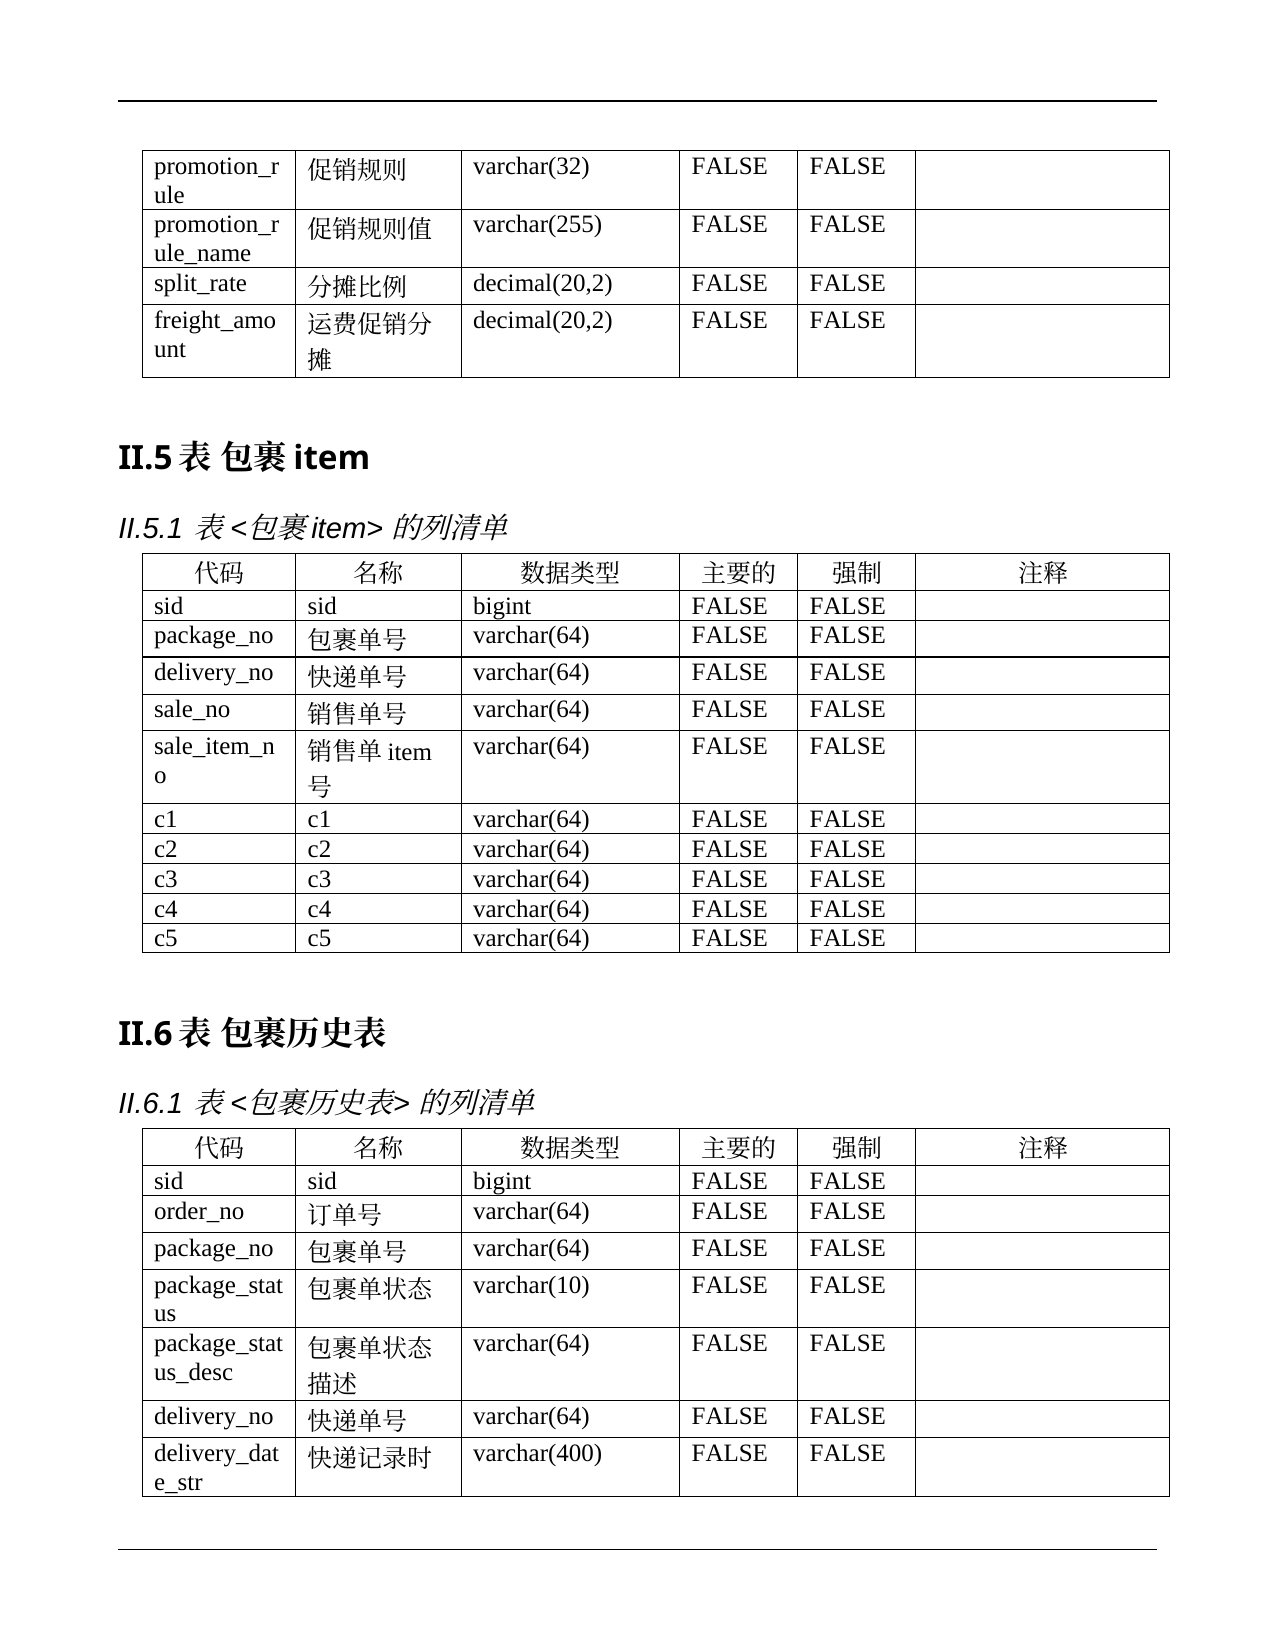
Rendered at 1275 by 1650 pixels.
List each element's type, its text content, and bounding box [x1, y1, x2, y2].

table_cell varchar(64) [462, 834, 679, 863]
table_cell [916, 1438, 1169, 1496]
table_cell FALSE [798, 1328, 915, 1400]
table_cell FALSE [680, 1196, 797, 1232]
table_cell 促销规则 [296, 151, 461, 208]
table_cell [916, 1401, 1169, 1437]
table_cell FALSE [680, 1328, 797, 1400]
table_cell [916, 1233, 1169, 1269]
table_header 代码 [143, 554, 295, 590]
subtitle 表 <包裹历史表> 的列清单 [118, 1080, 1157, 1122]
table_cell 分摊比例 [296, 268, 461, 304]
table_cell package_status_desc [143, 1328, 295, 1400]
table_cell [916, 268, 1169, 304]
table_cell 包裹单状态描述 [296, 1328, 461, 1400]
table_cell FALSE [798, 621, 915, 656]
table_cell varchar(10) [462, 1270, 679, 1327]
table_cell [916, 621, 1169, 656]
table_cell sid [143, 591, 295, 619]
table_cell 包裹单状态 [296, 1270, 461, 1327]
table_cell 快递记录时间 [296, 1438, 461, 1496]
table_cell varchar(64) [462, 658, 679, 693]
table_cell [916, 658, 1169, 693]
table_header 名称 [296, 554, 461, 590]
table_cell FALSE [680, 1166, 797, 1195]
table_header 代码 [143, 1129, 295, 1165]
table_cell 包裹单号 [296, 1233, 461, 1269]
table_cell FALSE [798, 151, 915, 208]
table_cell FALSE [680, 695, 797, 730]
table_cell varchar(64) [462, 894, 679, 922]
table_cell FALSE [680, 151, 797, 208]
table_cell c5 [296, 924, 461, 952]
table_cell FALSE [798, 864, 915, 893]
table_cell c5 [143, 924, 295, 952]
table_cell [916, 731, 1169, 803]
table_cell FALSE [680, 804, 797, 833]
table_cell FALSE [680, 268, 797, 304]
table_cell FALSE [680, 834, 797, 863]
table_cell [916, 1270, 1169, 1327]
table_cell [916, 210, 1169, 267]
table_cell FALSE [680, 210, 797, 267]
table_cell package_no [143, 621, 295, 656]
table_cell varchar(255) [462, 210, 679, 267]
table_cell FALSE [798, 210, 915, 267]
table_cell FALSE [798, 305, 915, 377]
table_cell [916, 894, 1169, 922]
table_cell promotion_rule [143, 151, 295, 208]
table_cell FALSE [680, 658, 797, 693]
table_cell 促销规则值 [296, 210, 461, 267]
table_cell 运费促销分摊 [296, 305, 461, 377]
table_cell 订单号 [296, 1196, 461, 1232]
table_cell FALSE [680, 305, 797, 377]
table_cell FALSE [680, 621, 797, 656]
table_cell varchar(64) [462, 1401, 679, 1437]
table_cell FALSE [798, 1401, 915, 1437]
table_cell FALSE [798, 804, 915, 833]
table_cell FALSE [798, 1166, 915, 1195]
table_cell [916, 1166, 1169, 1195]
table_cell varchar(64) [462, 1196, 679, 1232]
table_cell FALSE [798, 695, 915, 730]
table_cell FALSE [680, 731, 797, 803]
table_cell varchar(64) [462, 804, 679, 833]
table_cell varchar(64) [462, 695, 679, 730]
table_cell sid [143, 1166, 295, 1195]
table_cell FALSE [798, 924, 915, 952]
table_cell sid [296, 1166, 461, 1195]
table_cell c2 [143, 834, 295, 863]
table_cell FALSE [680, 1233, 797, 1269]
table_cell decimal(20,2) [462, 305, 679, 377]
table_cell sale_no [143, 695, 295, 730]
table_cell varchar(64) [462, 864, 679, 893]
table_header 主要的 [680, 554, 797, 590]
table_cell sid [296, 591, 461, 619]
table_cell c3 [143, 864, 295, 893]
table_cell [916, 591, 1169, 619]
table_cell FALSE [680, 1270, 797, 1327]
table_cell FALSE [680, 1438, 797, 1496]
table_cell bigint [462, 591, 679, 619]
table_cell delivery_date_str [143, 1438, 295, 1496]
table_cell [916, 864, 1169, 893]
table_cell 快递单号 [296, 658, 461, 693]
table_cell [916, 695, 1169, 730]
table_cell varchar(32) [462, 151, 679, 208]
table_cell varchar(400) [462, 1438, 679, 1496]
table_cell FALSE [798, 834, 915, 863]
table_cell FALSE [798, 1270, 915, 1327]
table_cell 销售单号 [296, 695, 461, 730]
table_cell [916, 924, 1169, 952]
table_header 强制 [798, 1129, 915, 1165]
table_cell c4 [143, 894, 295, 922]
table_cell FALSE [680, 591, 797, 619]
table_cell [916, 1196, 1169, 1232]
table_header 名称 [296, 1129, 461, 1165]
table_cell delivery_no [143, 658, 295, 693]
table_cell package_no [143, 1233, 295, 1269]
table_cell [916, 804, 1169, 833]
table_header 主要的 [680, 1129, 797, 1165]
table_cell 销售单item号 [296, 731, 461, 803]
table_cell c1 [143, 804, 295, 833]
table_cell delivery_no [143, 1401, 295, 1437]
table_cell [916, 305, 1169, 377]
table_cell c4 [296, 894, 461, 922]
table_cell FALSE [680, 924, 797, 952]
table_cell split_rate [143, 268, 295, 304]
table_cell c2 [296, 834, 461, 863]
table_cell c1 [296, 804, 461, 833]
table_cell FALSE [798, 591, 915, 619]
table_cell FALSE [680, 894, 797, 922]
table_cell varchar(64) [462, 924, 679, 952]
table_cell FALSE [798, 731, 915, 803]
table_cell FALSE [798, 1196, 915, 1232]
table_cell 包裹单号 [296, 621, 461, 656]
table_header 数据类型 [462, 554, 679, 590]
table_cell bigint [462, 1166, 679, 1195]
table_cell freight_amount [143, 305, 295, 377]
table_cell FALSE [798, 1438, 915, 1496]
table_cell FALSE [798, 894, 915, 922]
table_cell 快递单号 [296, 1401, 461, 1437]
table_cell promotion_rule_name [143, 210, 295, 267]
table_cell FALSE [798, 1233, 915, 1269]
table_cell FALSE [680, 864, 797, 893]
table_header 注释 [916, 554, 1169, 590]
table_cell FALSE [798, 268, 915, 304]
table_cell [916, 834, 1169, 863]
subtitle 表 包裹item [118, 431, 1157, 479]
table_cell [916, 1328, 1169, 1400]
table_cell varchar(64) [462, 1328, 679, 1400]
table_cell varchar(64) [462, 731, 679, 803]
table_cell order_no [143, 1196, 295, 1232]
table_cell FALSE [798, 658, 915, 693]
table_cell decimal(20,2) [462, 268, 679, 304]
table_header 数据类型 [462, 1129, 679, 1165]
table_cell c3 [296, 864, 461, 893]
subtitle 表 包裹历史表 [118, 1007, 1157, 1055]
table_header 注释 [916, 1129, 1169, 1165]
subtitle 表 <包裹item> 的列清单 [118, 504, 1157, 546]
table_cell [916, 151, 1169, 208]
table_cell varchar(64) [462, 621, 679, 656]
table_cell varchar(64) [462, 1233, 679, 1269]
table_cell sale_item_no [143, 731, 295, 803]
table_cell package_status [143, 1270, 295, 1327]
table_header 强制 [798, 554, 915, 590]
table_cell FALSE [680, 1401, 797, 1437]
